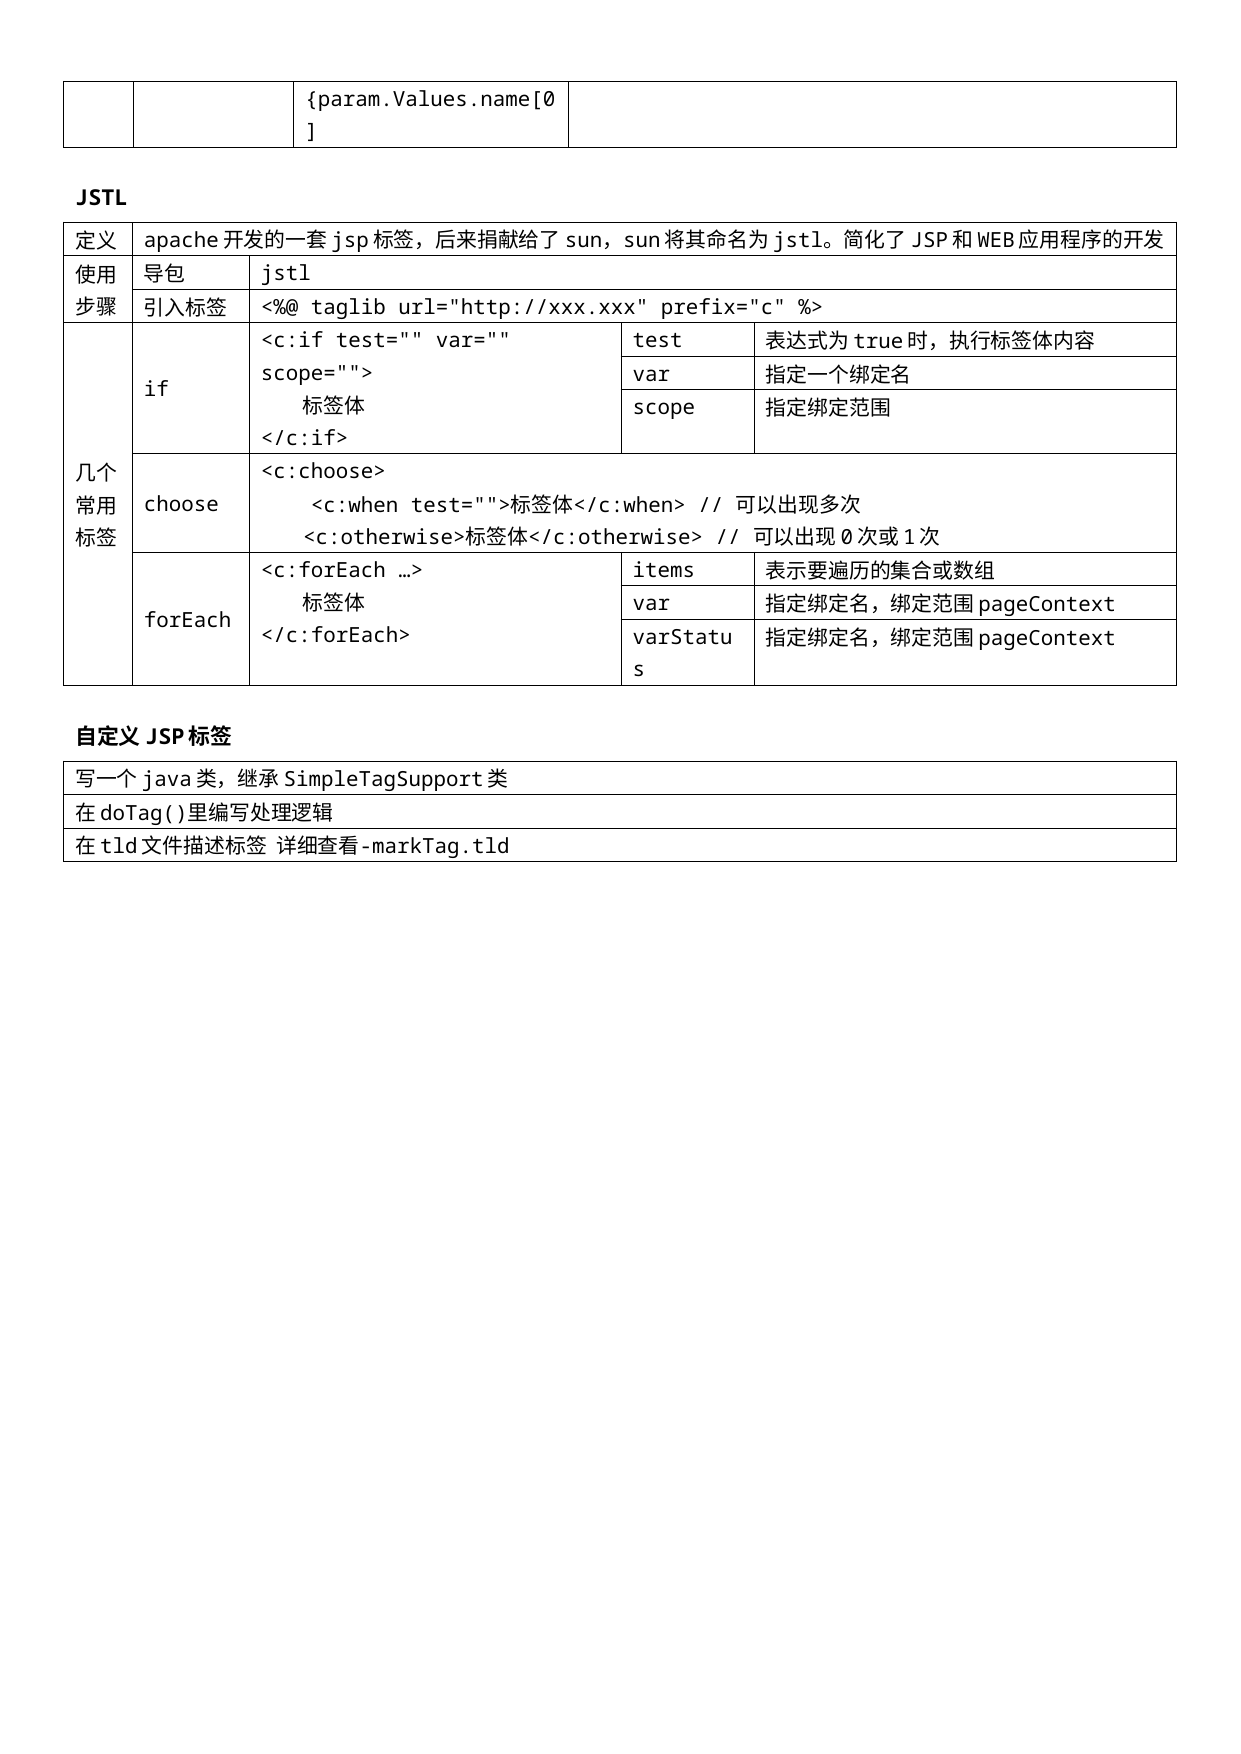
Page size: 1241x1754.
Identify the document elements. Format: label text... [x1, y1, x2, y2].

table_cell 在doTag()里编写处理逻辑 [64, 795, 1176, 828]
table_cell choose [133, 454, 249, 552]
table_header apache开发的一套jsp标签，后来捐献给了sun，sun将其命名为jstl。简化了JSP和WEB应用程序的开发 [133, 223, 1176, 255]
table_header 写一个java类，继承SimpleTagSupport类 [64, 762, 1176, 794]
table_cell scope [622, 390, 754, 453]
table_cell <%@ taglib url="http://xxx.xxx" prefix="c" %> [250, 290, 1176, 322]
table_cell 导包 [133, 256, 249, 289]
table_header 定义 [64, 223, 132, 255]
table_cell 指定绑定名，绑定范围pageContext [755, 586, 1176, 619]
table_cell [294, 82, 568, 147]
table_cell var [622, 586, 754, 619]
table_cell items [622, 553, 754, 585]
table_cell 表达式为true时，执行标签体内容 [755, 323, 1176, 356]
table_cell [569, 82, 1176, 147]
table_cell 几个常用标签 [64, 323, 132, 685]
table_cell test [622, 323, 754, 356]
table_cell var [622, 357, 754, 389]
table_cell 使用步骤 [64, 256, 132, 322]
subtitle JSTL [75, 180, 1165, 213]
table_cell <c:forEach …> 标签体 </c:forEach> [250, 553, 621, 685]
table_cell 表示要遍历的集合或数组 [755, 553, 1176, 585]
table_cell 引入标签 [133, 290, 249, 322]
table_cell 指定绑定范围 [755, 390, 1176, 453]
table_cell 在tld文件描述标签 详细查看-markTag.tld [64, 829, 1176, 861]
table_cell <c:choose> <c:when test="">标签体</c:when> // 可以出现多次 <c:otherwise>标签体</c:otherwise> // 可以出现0次或1次 [250, 454, 1176, 552]
table_cell 指定绑定名，绑定范围pageContext [755, 620, 1176, 685]
table_cell <c:if test="" var="" scope=""> 标签体 </c:if> [250, 323, 621, 453]
table_cell jstl [250, 256, 1176, 289]
table_cell if [133, 323, 249, 453]
table_cell forEach [133, 553, 249, 685]
table_cell varStatus [622, 620, 754, 685]
table_cell 指定一个绑定名 [755, 357, 1176, 389]
subtitle 自定义JSP标签 [75, 718, 1165, 751]
